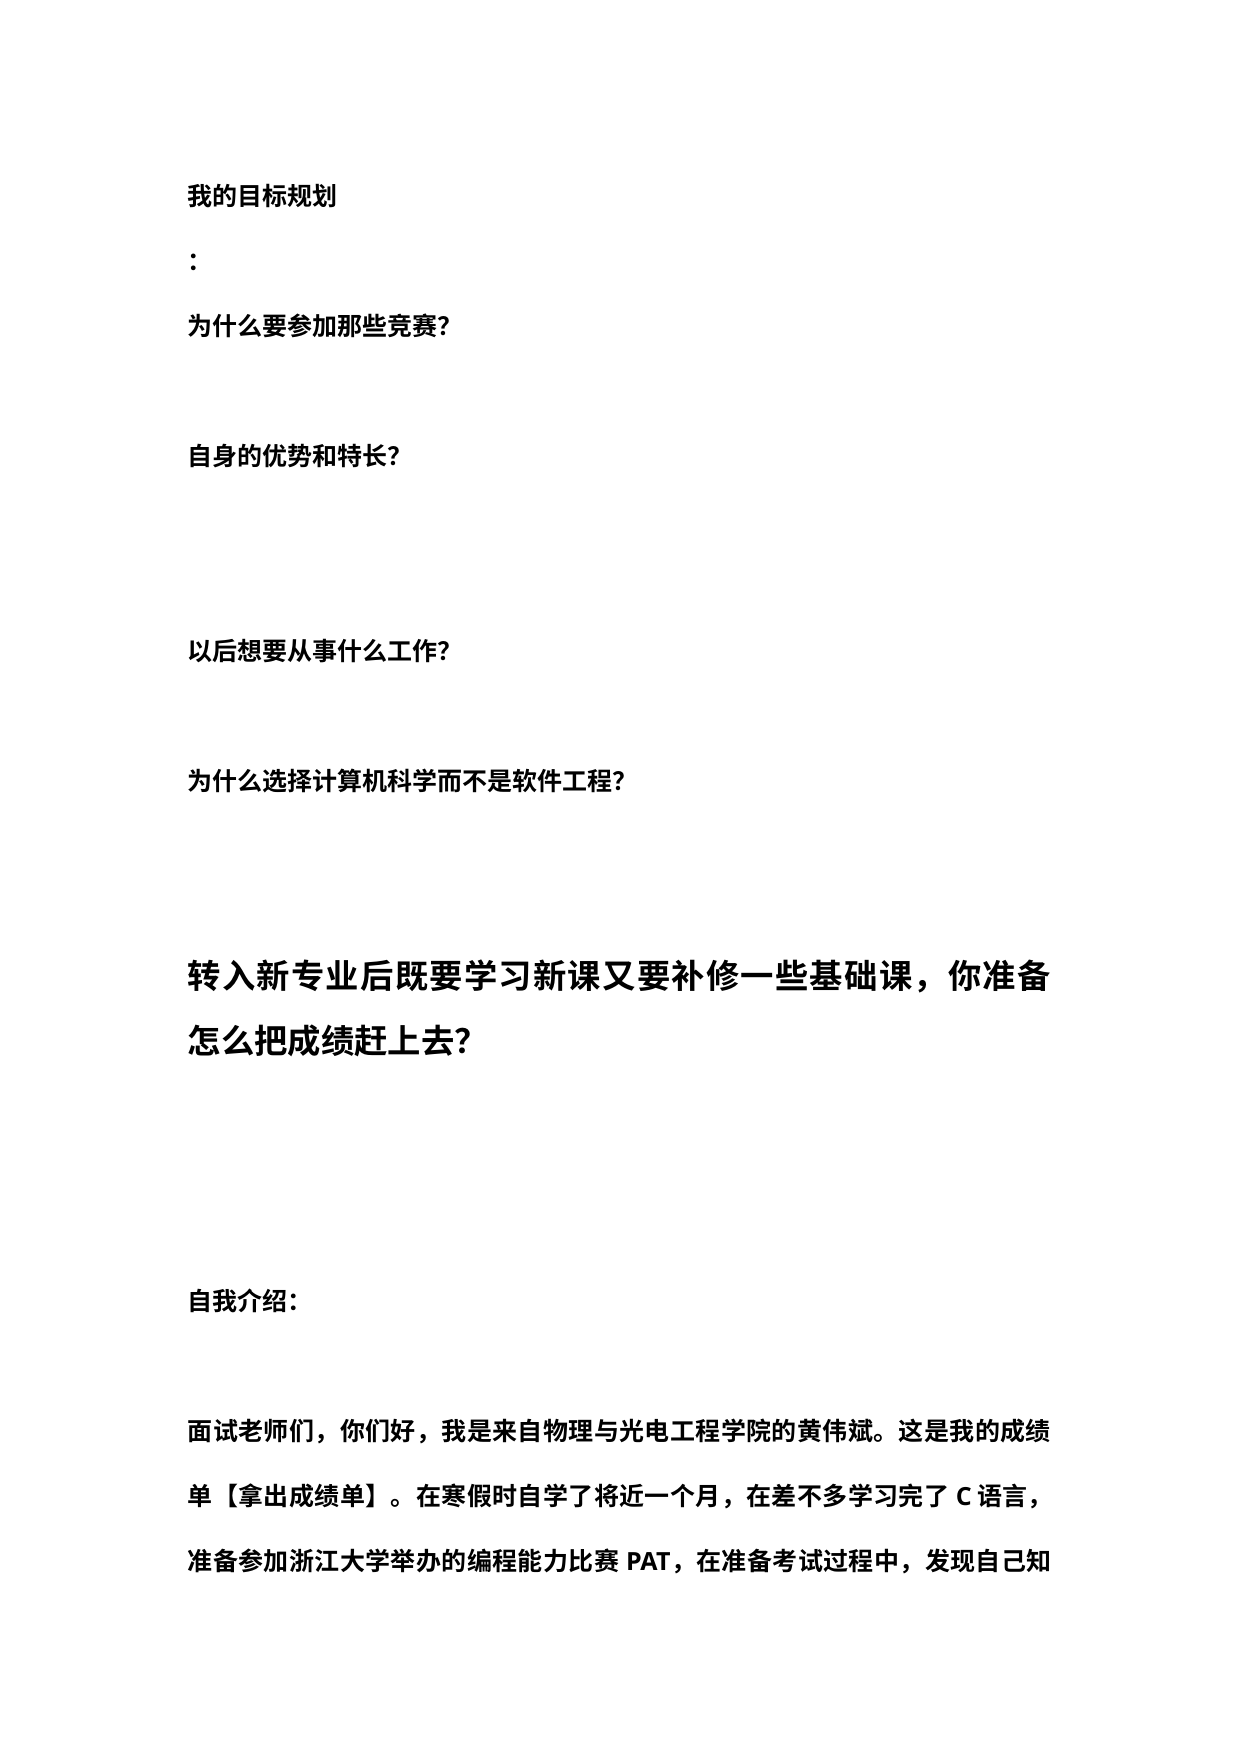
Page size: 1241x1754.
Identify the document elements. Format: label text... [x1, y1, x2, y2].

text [187, 1397, 1053, 1592]
text 我的目标规划 [187, 162, 1053, 227]
text 自我介绍： [187, 1267, 1053, 1332]
text 为什么要参加那些竞赛？ [187, 292, 1053, 357]
text 以后想要从事什么工作？ [187, 617, 1053, 682]
text ： [187, 227, 1053, 292]
text 转入新专业后既要学习新课又要补修一些基础课，你准备怎么把成绩赶上去？ [187, 942, 1053, 1072]
text 自身的优势和特长？ [187, 422, 1053, 487]
text 为什么选择计算机科学而不是软件工程？ [187, 747, 1053, 812]
